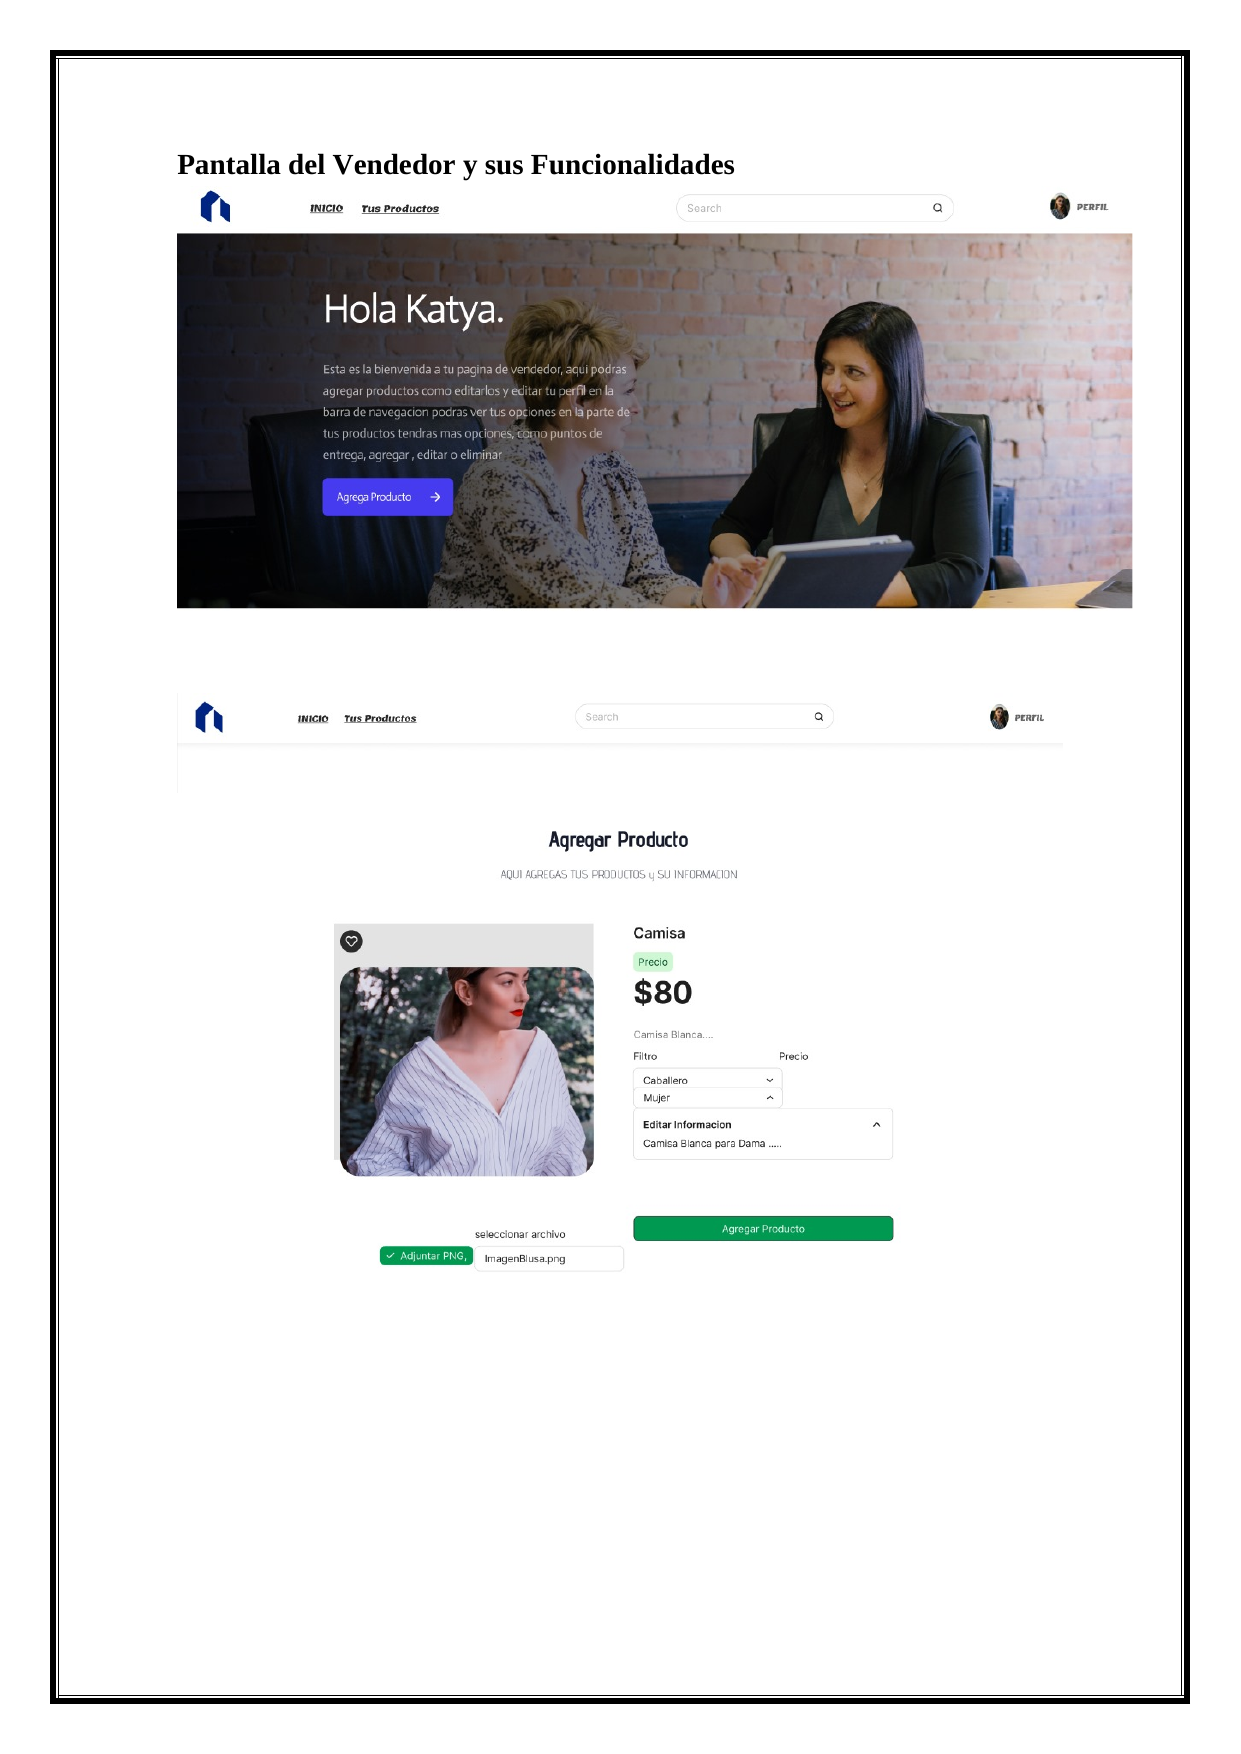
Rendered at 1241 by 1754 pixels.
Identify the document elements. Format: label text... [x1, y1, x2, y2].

text Pantalla del Vendedor y sus Funcionalidades [177, 147, 1063, 181]
picture [177, 693, 1063, 1304]
picture [177, 186, 1133, 690]
